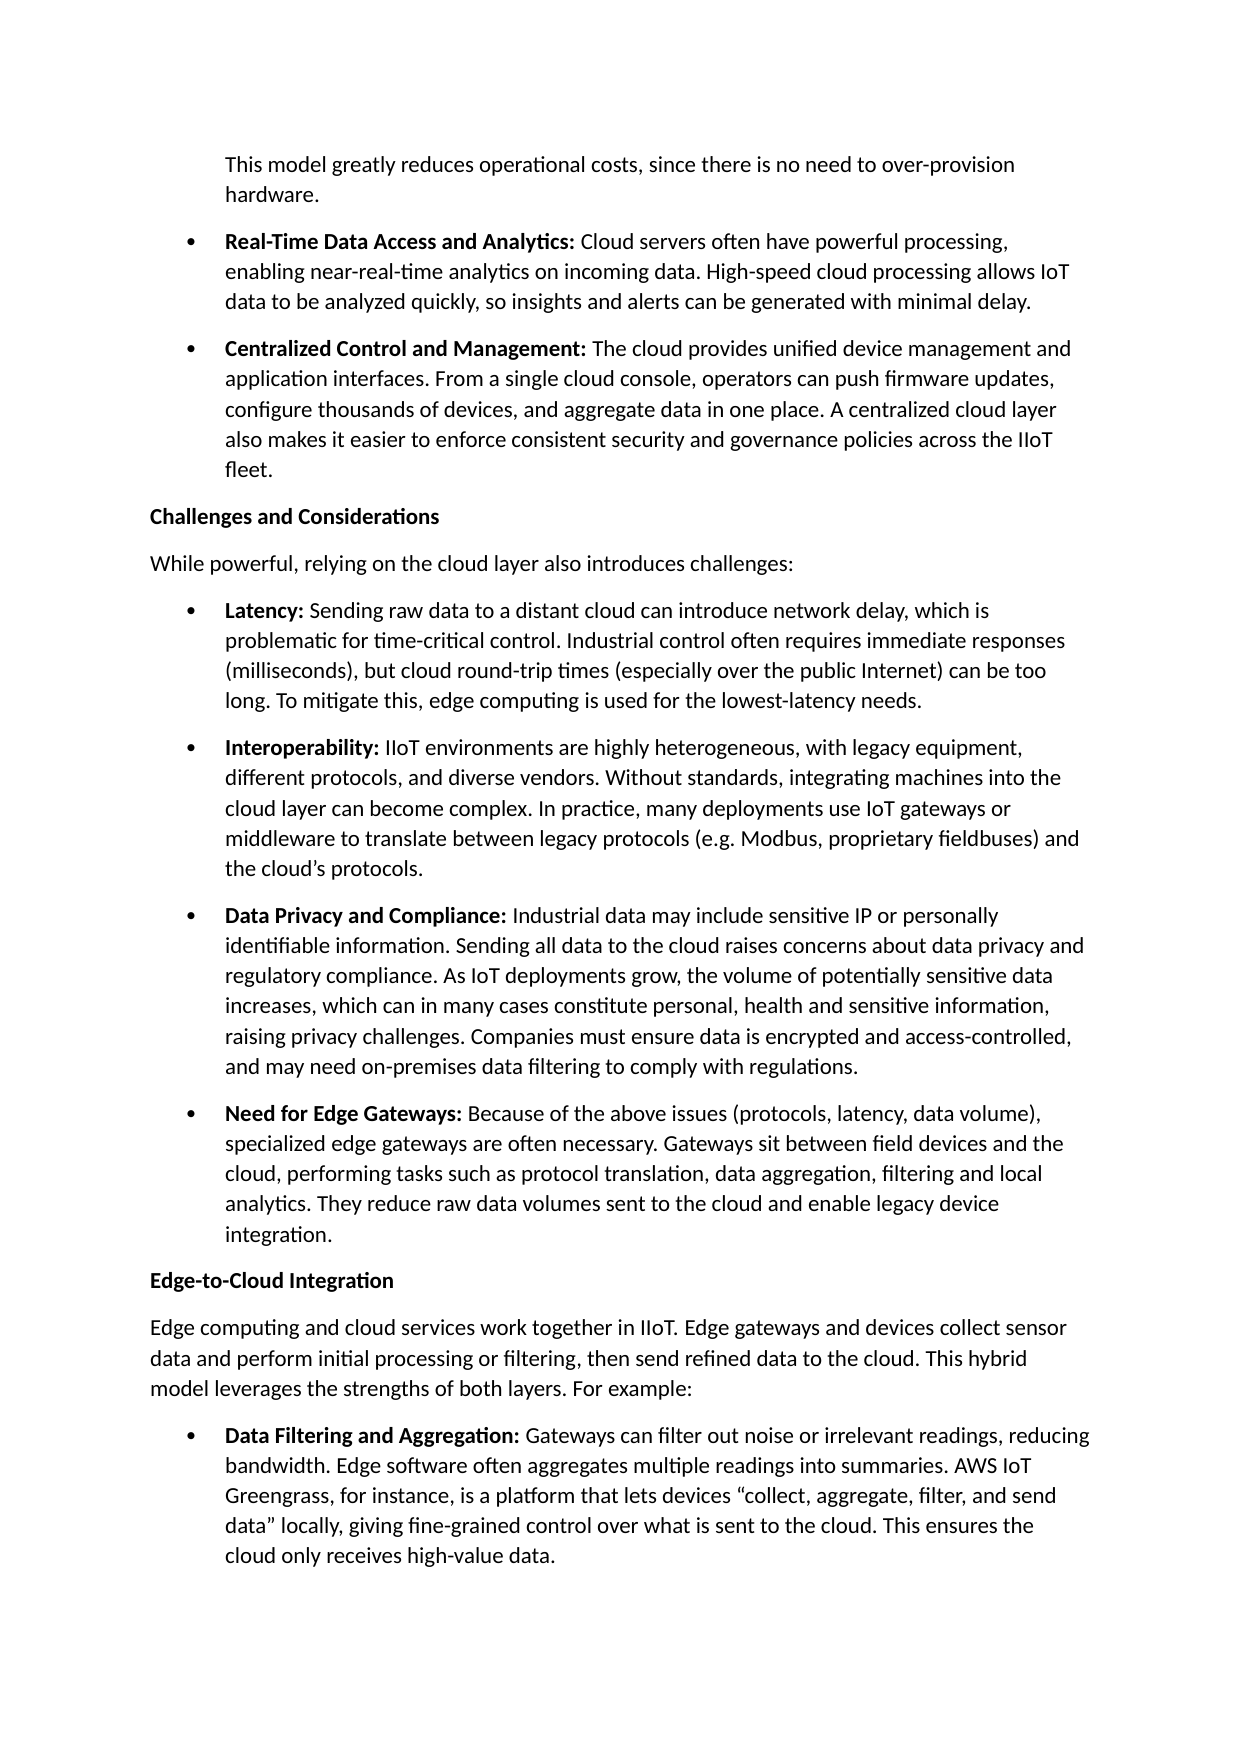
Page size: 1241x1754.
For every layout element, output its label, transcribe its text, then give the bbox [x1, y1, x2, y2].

text Edge computing and cloud services work together in IIoT. Edge gateways and devices collect sensor data and perform initial processing or filtering, then send refined data to the cloud. This hybrid model leverages the strengths of both layers. For example: [150, 1313, 1090, 1402]
text While powerful, relying on the cloud layer also introduces challenges: [150, 549, 1090, 577]
text Edge-to-Cloud Integration [150, 1267, 1090, 1295]
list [187, 150, 1090, 208]
list Data Filtering and Aggregation: Gateways can filter out noise or irrelevant readings, reducing bandwidth. Edge software often aggregates multiple readings into summaries. AWS IoT Greengrass, for instance, is a platform that lets devices “collect, aggregate, filter, and send data” locally, giving fine-grained control over what is sent to the cloud. This ensures the cloud only receives high-value data. [187, 1421, 1090, 1570]
list Data Privacy and Compliance: Industrial data may include sensitive IP or personally identifiable information. Sending all data to the cloud raises concerns about data privacy and regulatory compliance. As IoT deployments grow, the volume of potentially sensitive data increases, which can in many cases constitute personal, health and sensitive information, raising privacy challenges. Companies must ensure data is encrypted and access-controlled, and may need on-premises data filtering to comply with regulations. [187, 901, 1090, 1080]
list Interoperability: IIoT environments are highly heterogeneous, with legacy equipment, different protocols, and diverse vendors. Without standards, integrating machines into the cloud layer can become complex. In practice, many deployments use IoT gateways or middleware to translate between legacy protocols (e.g. Modbus, proprietary fieldbuses) and the cloud’s protocols. [187, 733, 1090, 882]
list Need for Edge Gateways: Because of the above issues (protocols, latency, data volume), specialized edge gateways are often necessary. Gateways sit between field devices and the cloud, performing tasks such as protocol translation, data aggregation, filtering and local analytics. They reduce raw data volumes sent to the cloud and enable legacy device integration. [187, 1099, 1090, 1248]
text Challenges and Considerations [150, 502, 1090, 530]
list Centralized Control and Management: The cloud provides unified device management and application interfaces. From a single cloud console, operators can push firmware updates, configure thousands of devices, and aggregate data in one place. A centralized cloud layer also makes it easier to enforce consistent security and governance policies across the IIoT fleet. [187, 334, 1090, 483]
list Real-Time Data Access and Analytics: Cloud servers often have powerful processing, enabling near-real-time analytics on incoming data. High-speed cloud processing allows IoT data to be analyzed quickly, so insights and alerts can be generated with minimal delay. [187, 227, 1090, 316]
list Latency: Sending raw data to a distant cloud can introduce network delay, which is problematic for time-critical control. Industrial control often requires immediate responses (milliseconds), but cloud round-trip times (especially over the public Internet) can be too long. To mitigate this, edge computing is used for the lowest-latency needs. [187, 596, 1090, 714]
